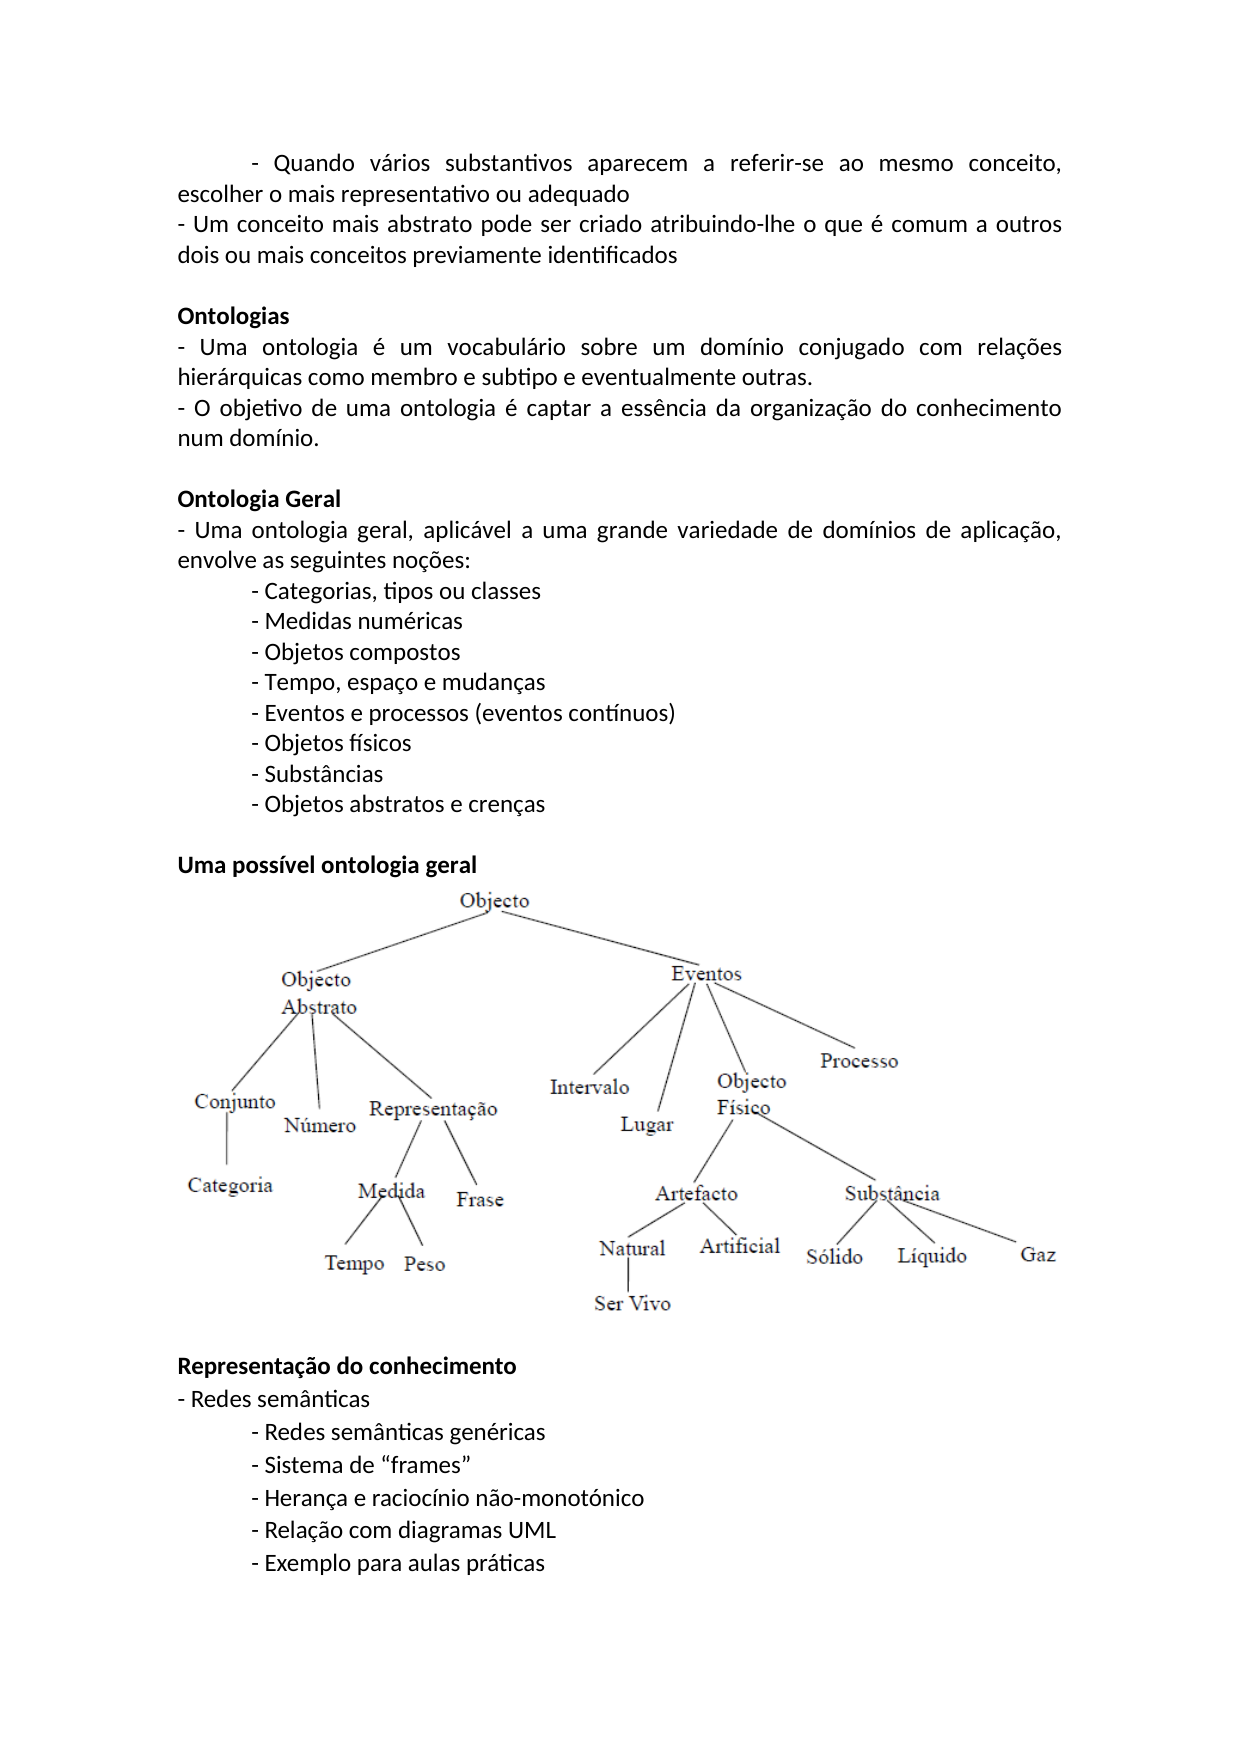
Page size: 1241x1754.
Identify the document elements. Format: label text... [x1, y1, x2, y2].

text - Relação com diagramas UML [177, 1514, 1063, 1545]
text - Exemplo para aulas práticas [177, 1547, 1063, 1578]
text - Objetos abstratos e crenças [177, 788, 1063, 819]
text Ontologia Geral [177, 483, 1063, 514]
text - Uma ontologia é um vocabulário sobre um domínio conjugado com relações hierárquicas como membro e subtipo e eventualmente outras. [177, 331, 1063, 392]
text - Categorias, tipos ou classes [177, 575, 1063, 605]
text - Eventos e processos (eventos contínuos) [177, 697, 1063, 727]
text - Quando vários substantivos aparecem a referir-se ao mesmo conceito, escolher o mais representativo ou adequado [177, 148, 1063, 209]
text - Objetos compostos [177, 636, 1063, 666]
text - Uma ontologia geral, aplicável a uma grande variedade de domínios de aplicação, envolve as seguintes noções: [177, 514, 1063, 575]
text - Redes semânticas [177, 1383, 1063, 1413]
text Representação do conhecimento [177, 1350, 1063, 1381]
text - O objetivo de uma ontologia é captar a essência da organização do conhecimento num domínio. [177, 392, 1063, 453]
text - Substâncias [177, 758, 1063, 788]
text - Medidas numéricas [177, 605, 1063, 636]
picture [177, 880, 1063, 1320]
text - Tempo, espaço e mudanças [177, 666, 1063, 697]
text - Objetos físicos [177, 727, 1063, 758]
text Uma possível ontologia geral [177, 849, 1063, 880]
text - Sistema de “frames” [177, 1449, 1063, 1479]
text - Herança e raciocínio não-monotónico [177, 1482, 1063, 1512]
text - Redes semânticas genéricas [177, 1416, 1063, 1446]
text - Um conceito mais abstrato pode ser criado atribuindo-lhe o que é comum a outros dois ou mais conceitos previamente identificados [177, 209, 1063, 270]
text Ontologias [177, 300, 1063, 331]
